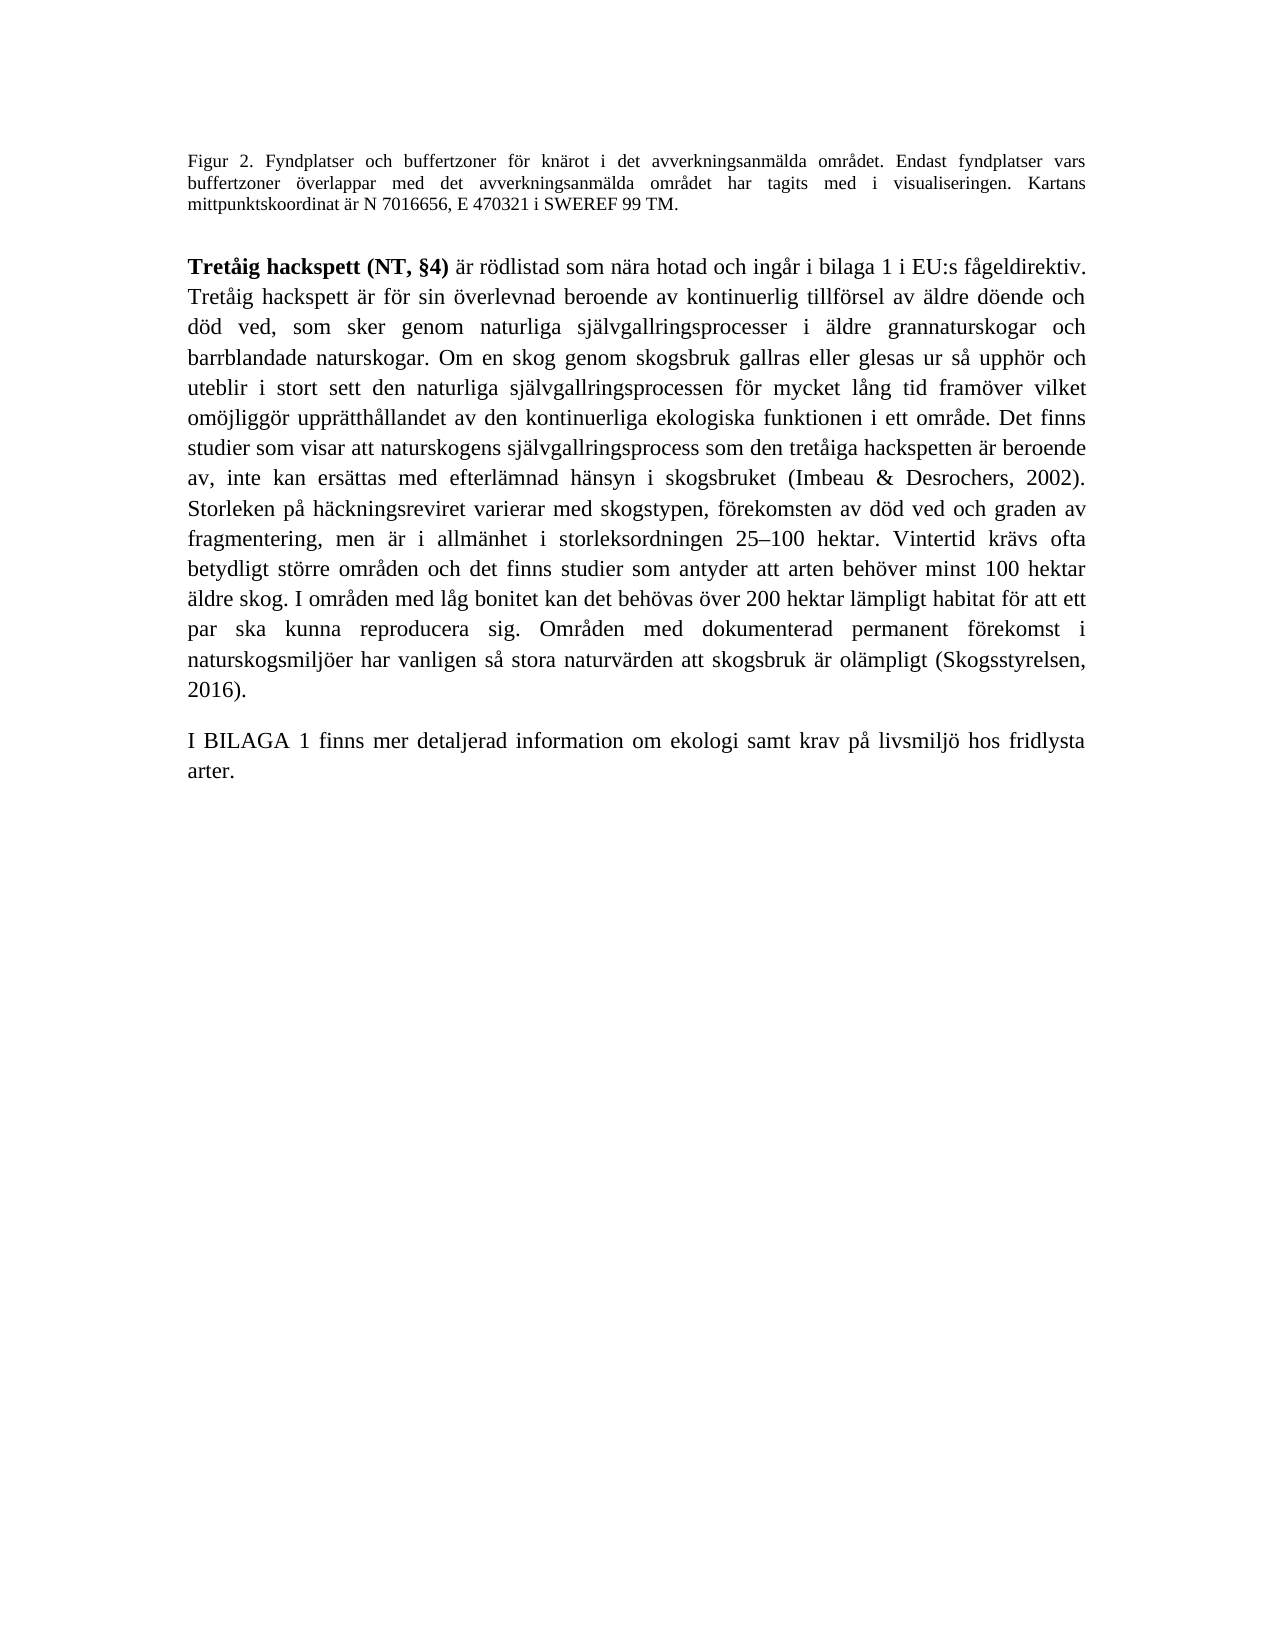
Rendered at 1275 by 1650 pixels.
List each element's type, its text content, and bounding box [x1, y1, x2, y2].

text Tretåig hackspett (NT, §4) är rödlistad som nära hotad och ingår i bilaga 1 i EU:s fågeldirektiv. Tretåig hackspett är för sin överlevnad beroende av kontinuerlig tillförsel av äldre döende och död ved, som sker genom naturliga självgallringsprocesser i äldre grannaturskogar och barrblandade naturskogar. Om en skog genom skogsbruk gallras eller glesas ur så upphör och uteblir i stort sett den naturliga självgallringsprocessen för mycket lång tid framöver vilket omöjliggör upprätthållandet av den kontinuerliga ekologiska funktionen i ett område. Det finns studier som visar att naturskogens självgallringsprocess som den tretåiga hackspetten är beroende av, inte kan ersättas med efterlämnad hänsyn i skogsbruket (Imbeau & Desrochers, 2002). Storleken på häckningsreviret varierar med skogstypen, förekomsten av död ved och graden av fragmentering, men är i allmänhet i storleksordningen 25–100 hektar. Vintertid krävs ofta betydligt större områden och det finns studier som antyder att arten behöver minst 100 hektar äldre skog. I områden med låg bonitet kan det behövas över 200 hektar lämpligt habitat för att ett par ska kunna reproducera sig. Områden med dokumenterad permanent förekomst i naturskogsmiljöer har vanligen så stora naturvärden att skogsbruk är olämpligt (Skogsstyrelsen, 2016). [187, 253, 1087, 702]
text I BILAGA 1 finns mer detaljerad information om ekologi samt krav på livsmiljö hos fridlysta arter. [187, 727, 1087, 783]
text Figur 2. Fyndplatser och buffertzoner för knärot i det avverkningsanmälda området. Endast fyndplatser vars buffertzoner överlappar med det avverkningsanmälda området har tagits med i visualiseringen. Kartans mittpunktskoordinat är N 7016656, E 470321 i SWEREF 99 TM. [187, 150, 1087, 215]
